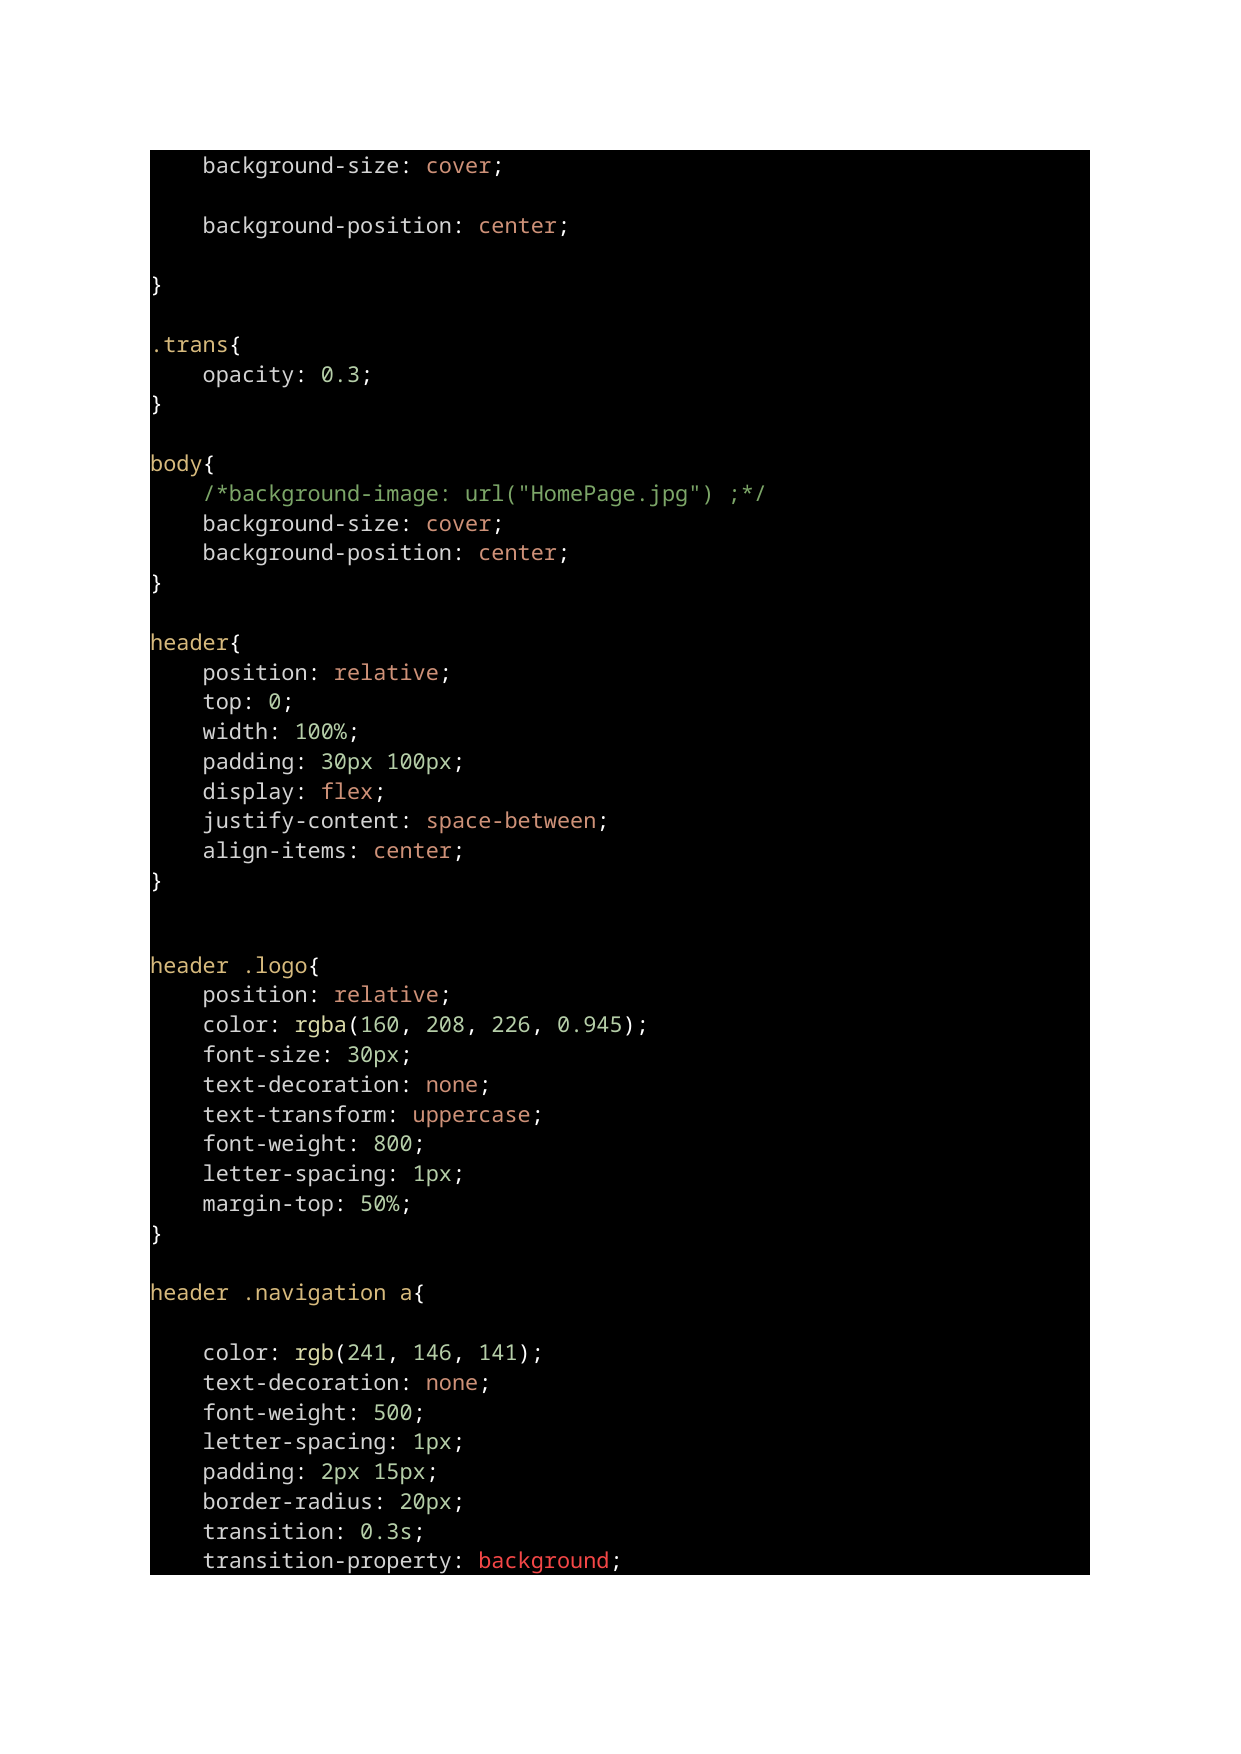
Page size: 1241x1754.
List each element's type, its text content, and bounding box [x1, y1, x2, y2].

text text-decoration: none; [150, 1367, 1090, 1396]
text background-size: cover; [150, 507, 1090, 537]
text font-size: 30px; [150, 1039, 1090, 1069]
text padding: 30px 100px; [150, 746, 1090, 776]
text color: rgba(160, 208, 226, 0.945); [150, 1009, 1090, 1039]
text width: 100%; [150, 716, 1090, 746]
text color: rgb(241, 146, 141); [150, 1337, 1090, 1367]
text display: flex; [150, 776, 1090, 805]
text top: 0; [150, 686, 1090, 716]
text border-radius: 20px; [150, 1486, 1090, 1516]
text } [150, 865, 1090, 895]
text margin-top: 50%; [150, 1188, 1090, 1218]
text padding: 2px 15px; [150, 1456, 1090, 1486]
text letter-spacing: 1px; [150, 1158, 1090, 1188]
text body{ [150, 448, 1090, 478]
text font-weight: 800; [150, 1128, 1090, 1158]
text /*background-image: url("HomePage.jpg") ;*/ [150, 478, 1090, 507]
text justify-content: space-between; [150, 805, 1090, 835]
text background-size: cover; [150, 150, 1090, 180]
text position: relative; [150, 656, 1090, 686]
text } [150, 388, 1090, 418]
text header{ [150, 627, 1090, 656]
text transition-property: background; [150, 1545, 1090, 1575]
text } [150, 1218, 1090, 1247]
text background-position: center; [150, 209, 1090, 239]
text header .logo{ [150, 949, 1090, 979]
text position: relative; [150, 979, 1090, 1009]
text } [150, 269, 1090, 299]
text letter-spacing: 1px; [150, 1426, 1090, 1456]
text align-items: center; [150, 835, 1090, 865]
text text-transform: uppercase; [150, 1098, 1090, 1128]
text header .navigation a{ [150, 1277, 1090, 1307]
text .trans{ [150, 329, 1090, 358]
text } [150, 567, 1090, 597]
text font-weight: 500; [150, 1396, 1090, 1426]
text text-decoration: none; [150, 1069, 1090, 1098]
text transition: 0.3s; [150, 1516, 1090, 1545]
text background-position: center; [150, 537, 1090, 567]
text opacity: 0.3; [150, 358, 1090, 388]
